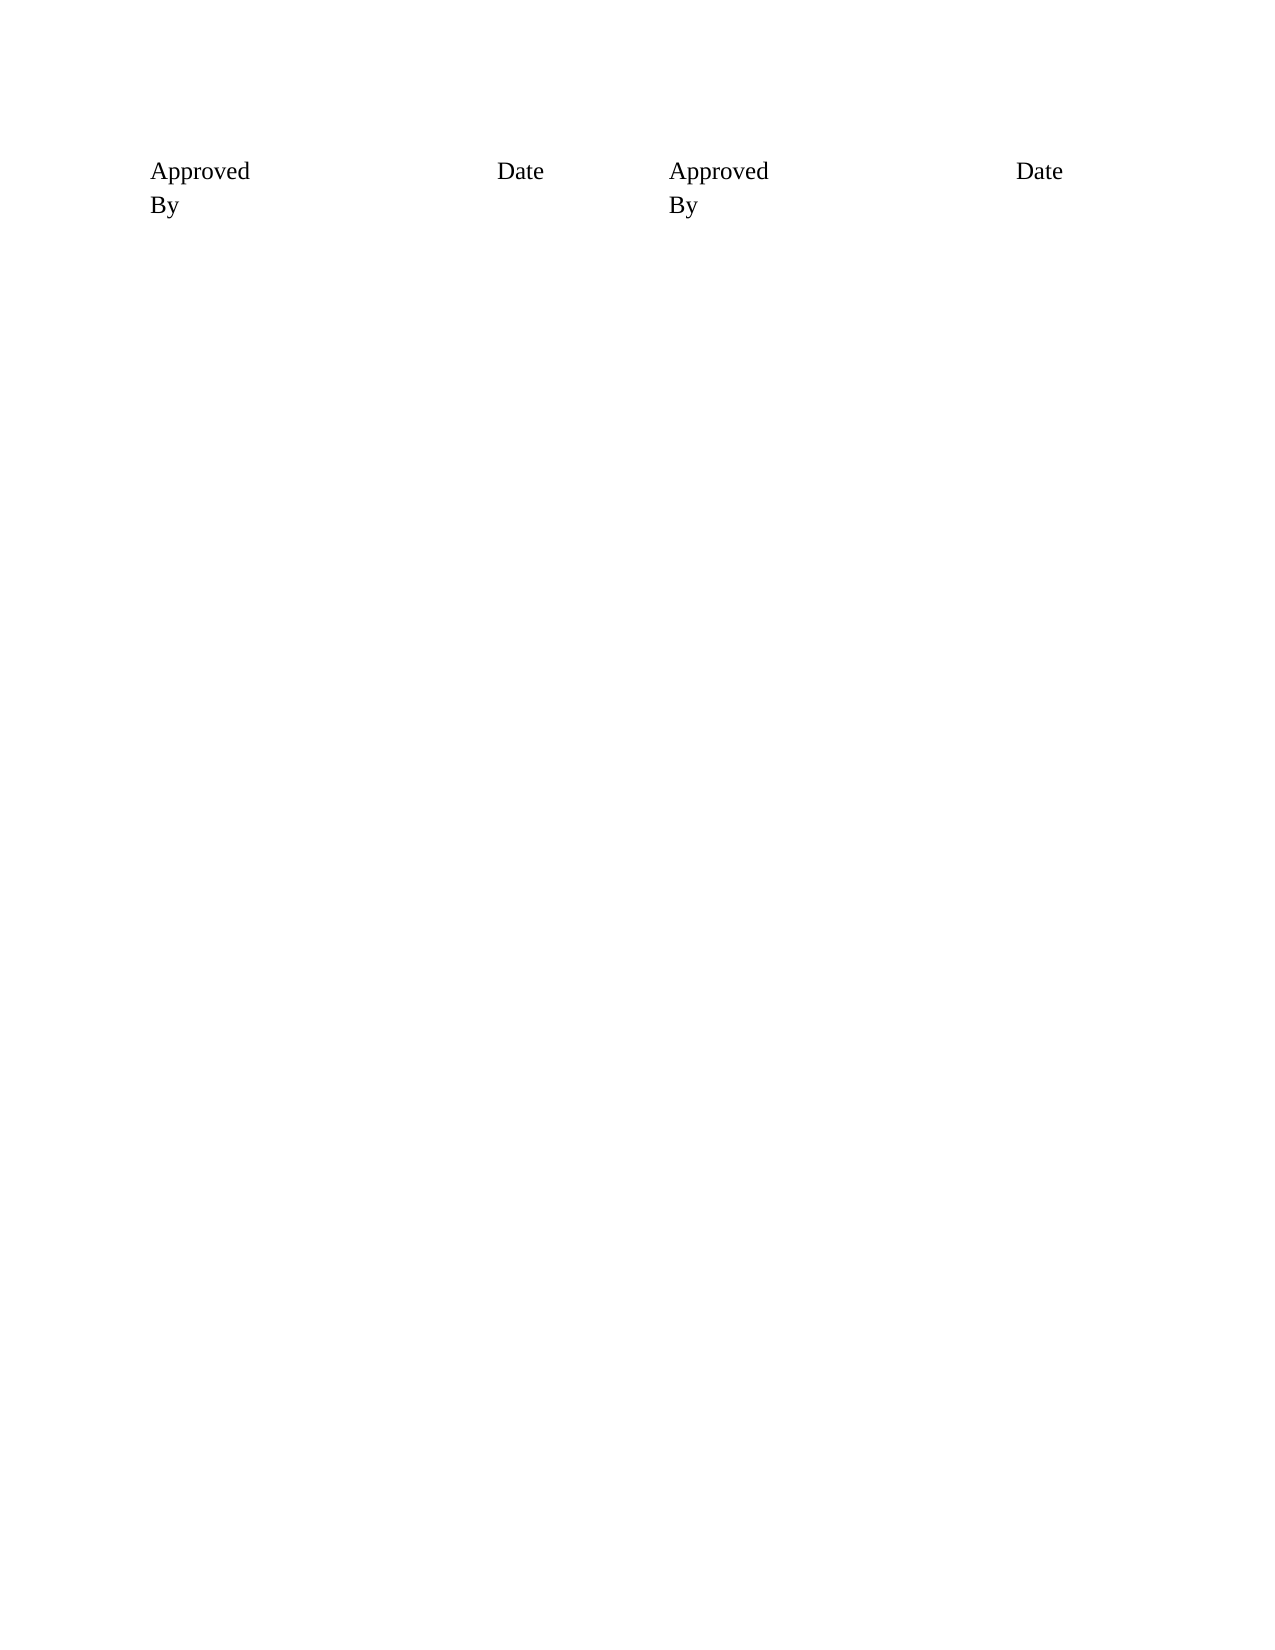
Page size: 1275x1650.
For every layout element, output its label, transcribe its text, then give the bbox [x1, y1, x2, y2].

table_header Approved By [150, 156, 497, 221]
table_header Date [497, 156, 591, 221]
table_header Date [945, 156, 1063, 221]
table_header Approved By [591, 156, 945, 221]
